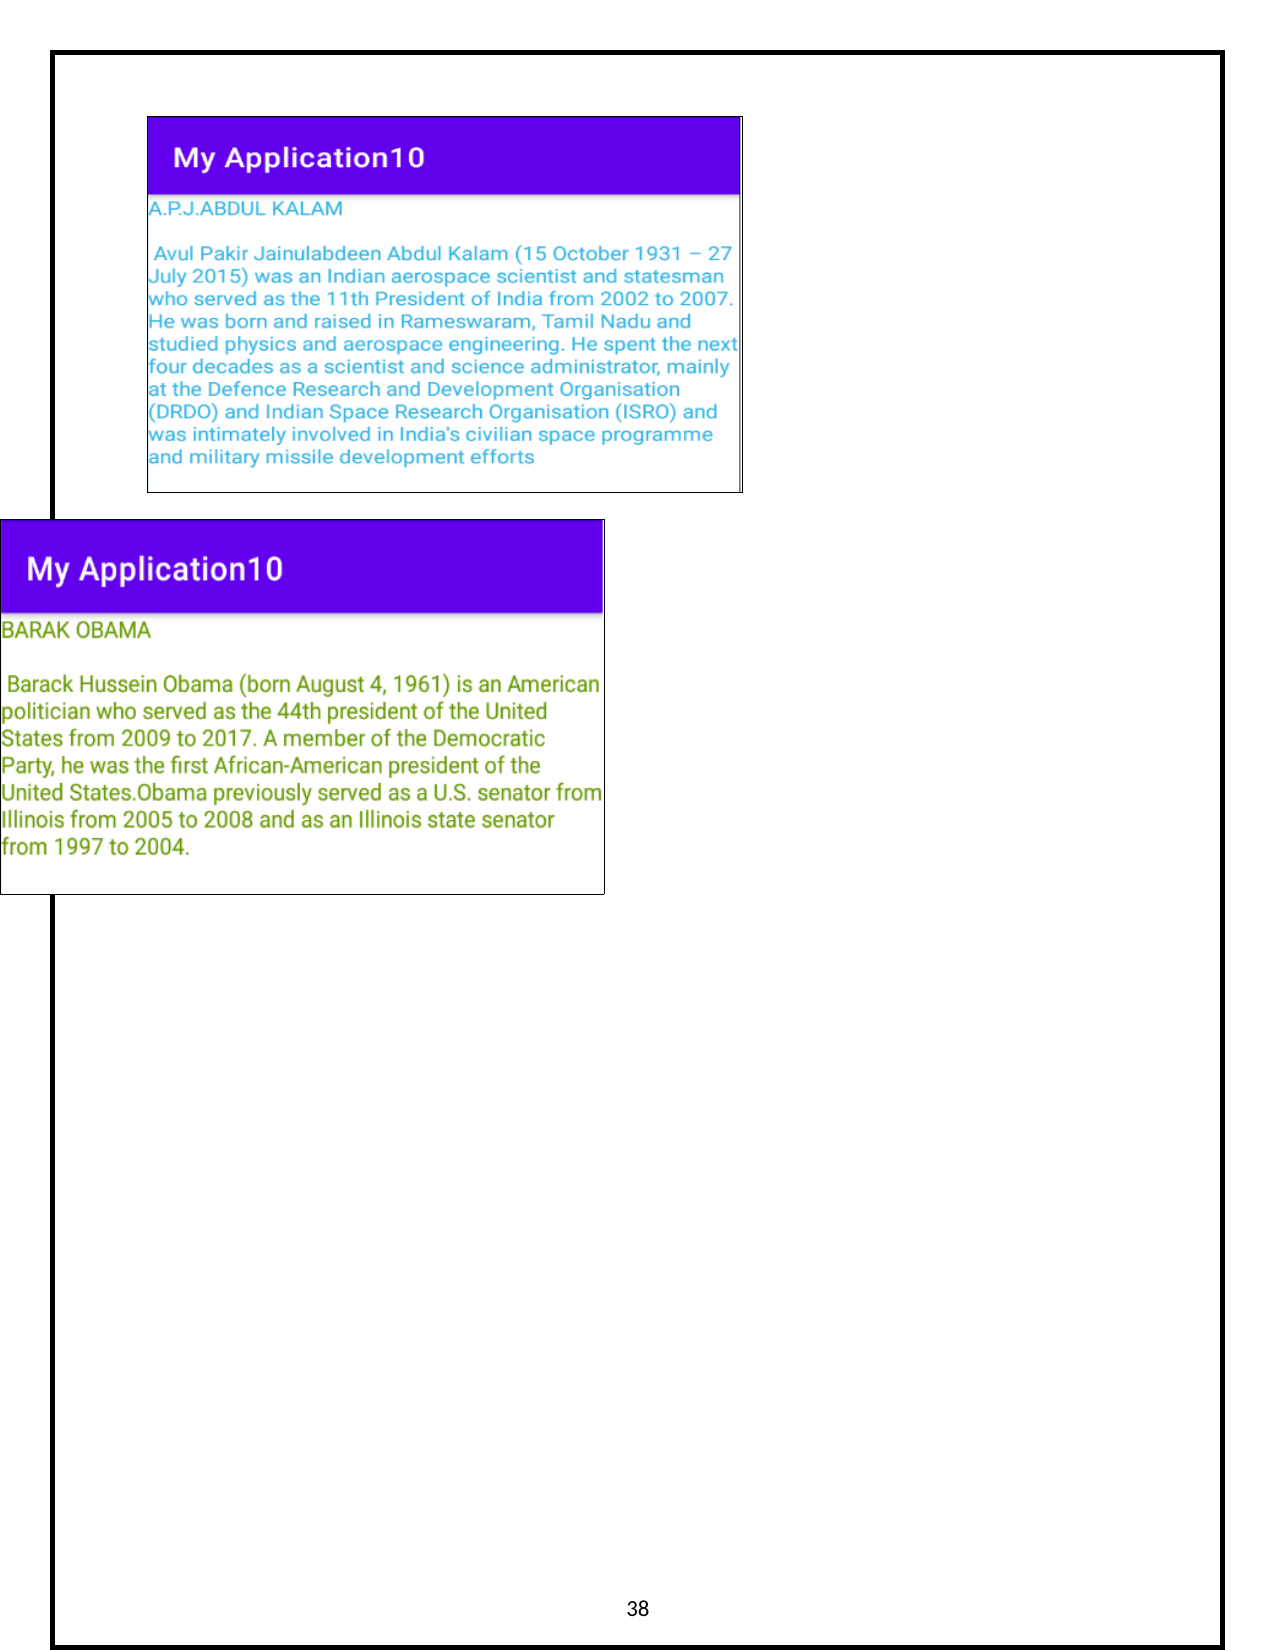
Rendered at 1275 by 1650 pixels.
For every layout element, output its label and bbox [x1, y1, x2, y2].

picture [148, 117, 741, 193]
picture [1, 520, 602, 628]
